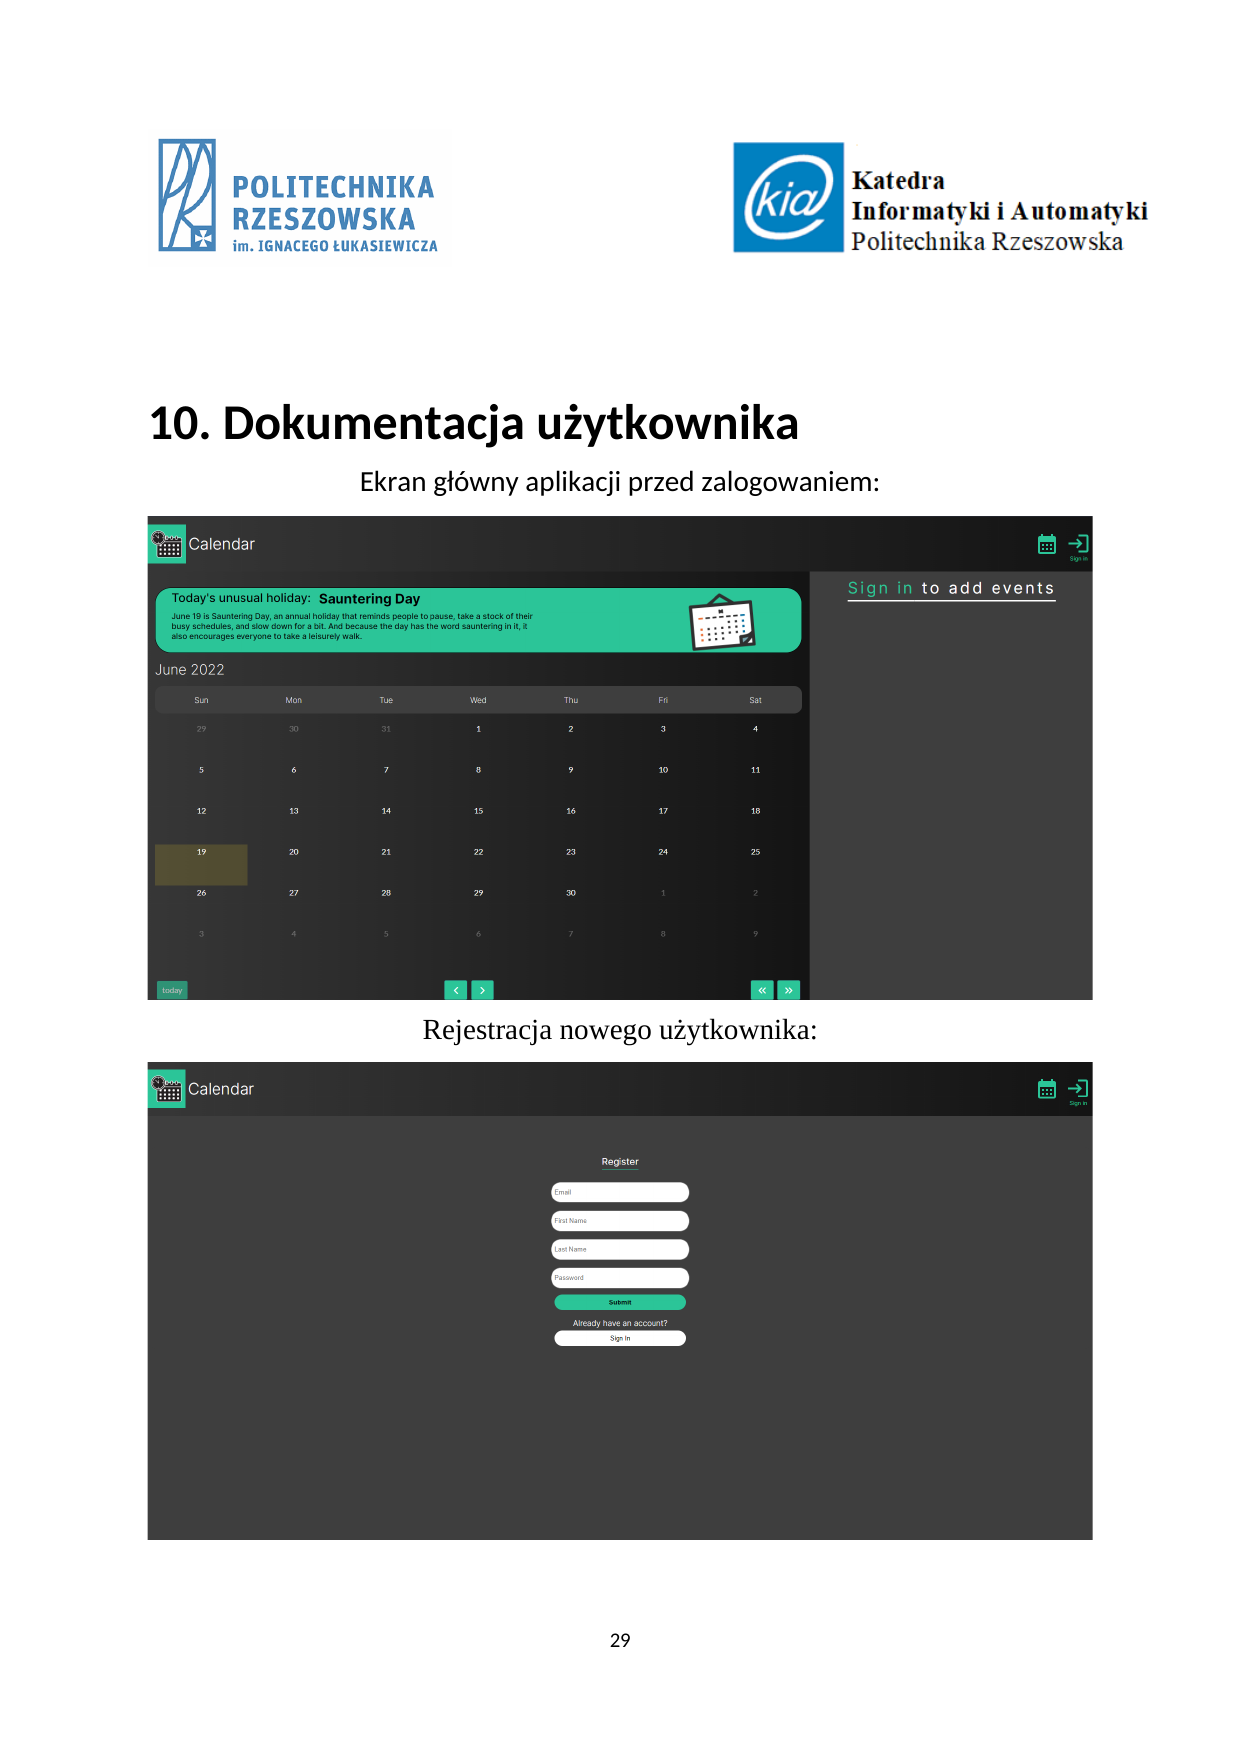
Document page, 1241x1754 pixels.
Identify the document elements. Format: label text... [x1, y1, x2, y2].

text Rejestracja nowego użytkownika: [148, 1012, 1093, 1046]
picture [147, 129, 453, 267]
picture [147, 516, 1093, 1000]
text Ekran główny aplikacji przed zalogowaniem: [148, 463, 1093, 498]
picture [147, 1062, 1093, 1540]
picture [715, 127, 1177, 270]
subtitle Dokumentacja użytkownika [148, 391, 1093, 452]
